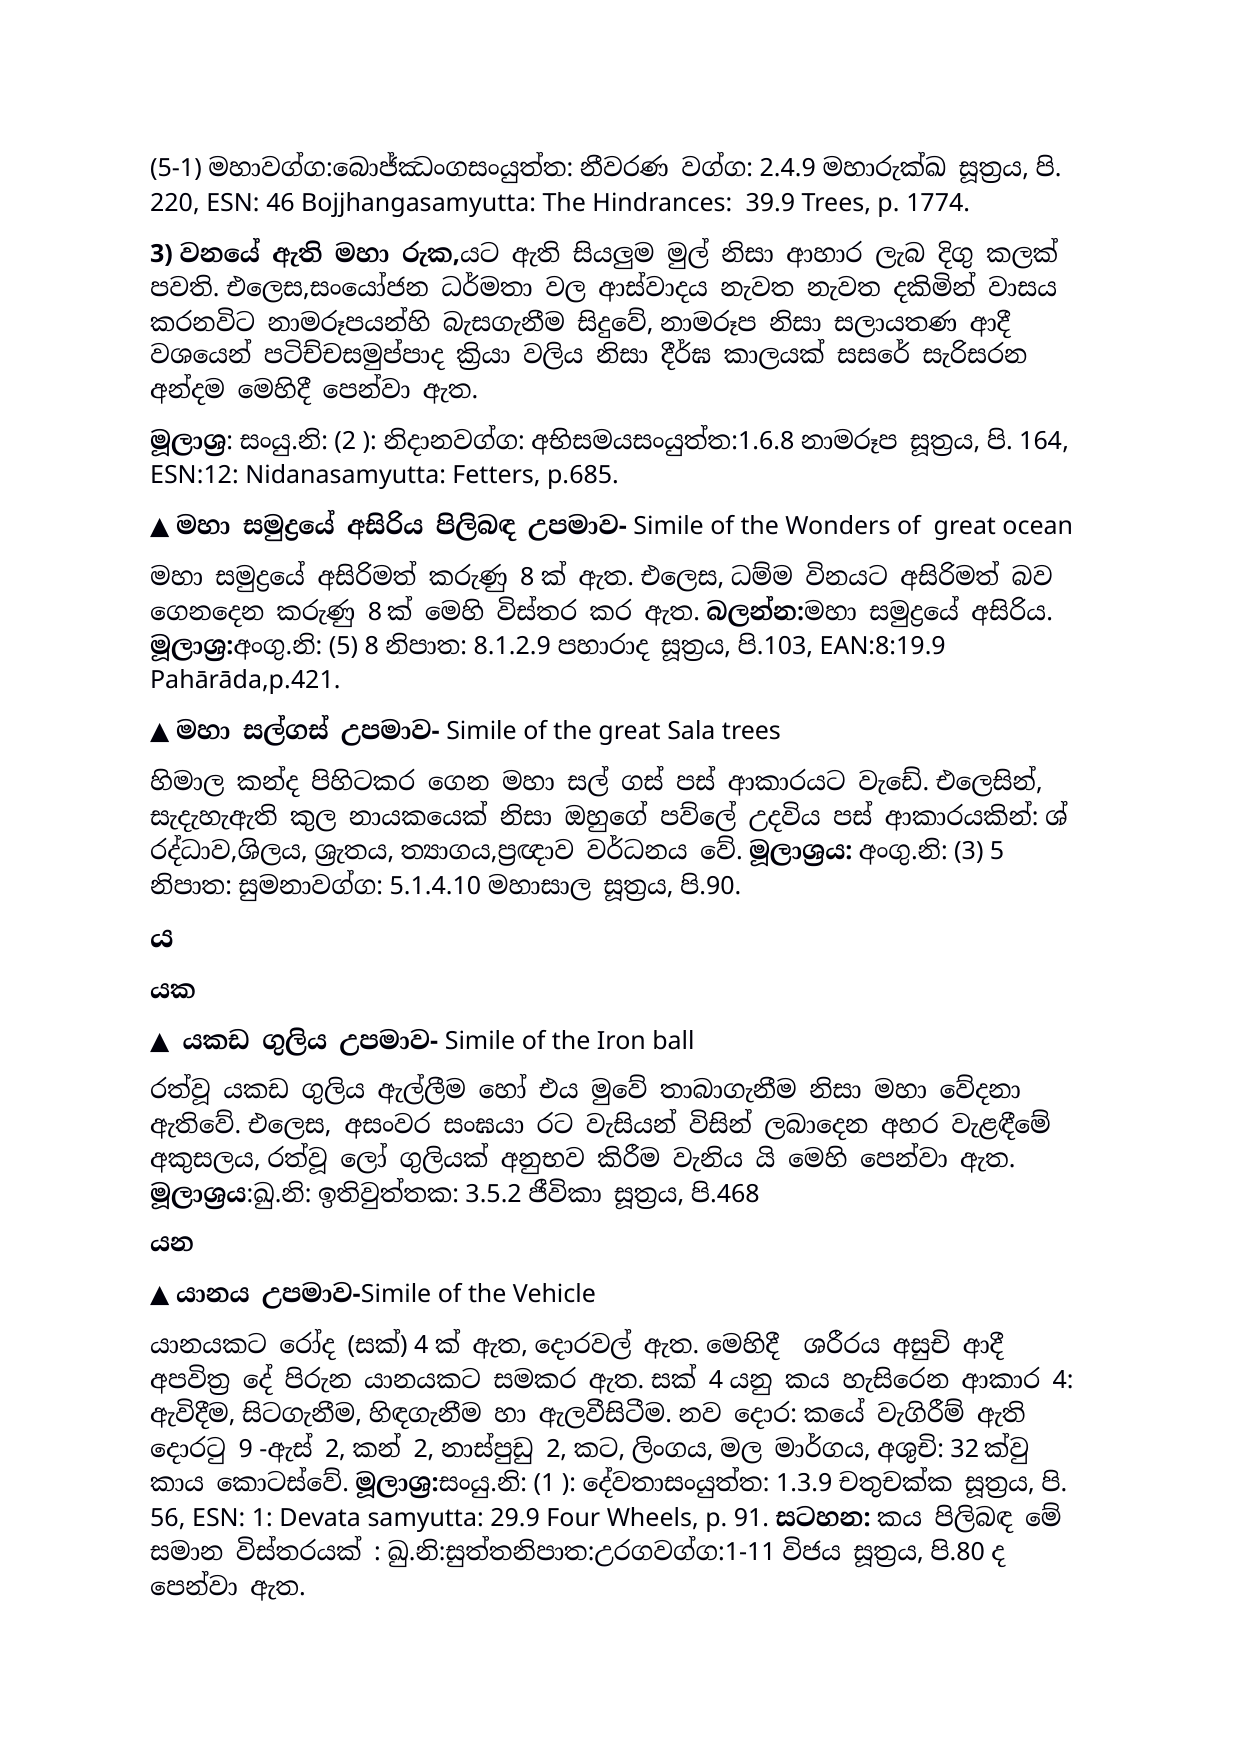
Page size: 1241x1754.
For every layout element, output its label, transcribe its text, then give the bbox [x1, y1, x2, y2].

text මහා සමුද්‍රයේ අසිරිමත් කරුණු 8 ක් ඇත. එලෙස, ධම්ම විනයට අසිරිමත් බව ගෙනදෙන කරුණු 8ක් මෙහි විස්තර කර ඇත. බලන්න:මහා සමුද්‍රයේ අසිරිය. මූලාශ්‍ර:අංගු.නි: (5) 8 නිපාත: 8.1.2.9 පහාරාද සූත්‍රය, පි.103, EAN:8:19.9 Pahārāda,p.421. [150, 559, 1090, 696]
text යානයකට රෝද (සක්) 4 ක් ඇත, දොරවල් ඇත. මෙහිදී ශරීරය අසුචි ආදී අපවිත්‍ර දේ පිරුන යානයකට සමකර ඇත. සක් 4 යනු කය හැසිරෙන ආකාර 4: ඇවිදීම, සිටගැනීම, හිඳගැනීම හා ඇලවීසිටීම. නව දොර: කයේ වැගිරීම් ඇති දොරටු 9 -ඇස් 2, කන් 2, නාස්පුඩු 2, කට, ලිංගය, මල මාර්ගය, අශුචි: 32ක්වු කාය කොටස්වේ. මූලාශ්‍ර:සංයු.නි: (1 ): දේවතාසංයුත්ත: 1.3.9 චතුචක්ක සූත්‍රය, පි. 56, ESN: 1: Devata samyutta: 29.9 Four Wheels, p. 91. සටහන: කය පිලිබඳ මේ සමාන විස්තරයක් : ඛු.නි:සුත්තනිපාත:උරගවග්ග:1-11 විජය සූත්‍රය, පි.80 ද පෙන්වා ඇත. [150, 1327, 1090, 1603]
text යක [150, 973, 1090, 1006]
text ▲ යකඩ ගුලිය උපමාව- Simile of the Iron ball [150, 1023, 1090, 1057]
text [150, 150, 1090, 218]
text ▲ මහා සමුද්‍රයේ අසිරිය පිලිබඳ උපමාව- Simile of the Wonders of great ocean [150, 508, 1090, 542]
text ය [150, 919, 1090, 957]
text ▲ මහා සල්ගස් උපමාව- Simile of the great Sala trees [150, 713, 1090, 747]
text 3) වනයේ ඇති මහා රුක,යට ඇති සියලුම මුල් නිසා ආහාර ලැබ දිගු කලක් පවති. එලෙස,සංයෝජන ධර්මතා වල ආස්වාදය නැවත නැවත දකිමින් වාසය කරනවිට නාමරූපයන්හි බැසගැනීම සිදුවේ, නාමරූප නිසා සලායතණ ආදී වශයෙන් පටිච්චසමුප්පාද ක්‍රියා වලිය නිසා දීර්ඝ කාලයක් සසරේ සැරිසරන අන්දම මෙහිදී පෙන්වා ඇත. [150, 235, 1090, 406]
text මූලාශ්‍ර: සංයු.නි: (2 ): නිදානවග්ග: අභිසමයසංයුත්ත:1.6.8 නාමරූප සූත්‍රය, පි. 164, ESN:12: Nidanasamyutta: Fetters, p.685. [150, 422, 1090, 491]
text ▲ යානය උපමාව-Simile of the Vehicle [150, 1276, 1090, 1310]
text හිමාල කන්ද පිහිටකර ගෙන මහා සල් ගස් පස් ආකාරයට වැඩේ. එලෙසින්, සැදැහැඇති කුල නායකයෙක් නිසා ඔහුගේ පව්ලේ උදවිය පස් ආකාරයකින්: ශ්‍රද්ධාව,ශිලය, ශ්‍රැතය, ත්‍යාගය,ප්‍රඥාව වර්ධනය වේ. මූලාශ්‍රය: අංගු.නි: (3) 5 නිපාත: සුමනාවග්ග: 5.1.4.10 මහාසාල සූත්‍රය, පි.90. [150, 764, 1090, 902]
text යන [150, 1226, 1090, 1259]
text රත්වූ යකඩ ගුලිය ඇල්ලීම හෝ එය මුවේ තාබාගැනීම නිසා මහා වේදනා ඇතිවේ. එලෙස, අසංවර සංඝයා රට වැසියන් විසින් ලබාදෙන අහර වැළඳීමේ අකුසලය, රත්වූ ලෝ ගුලියක් අනුභව කිරීම වැනිය යි මෙහි පෙන්වා ඇත. මූලාශ්‍රය:ඛු.නි: ඉතිවුත්තක: 3.5.2 ජීවිකා සූත්‍රය, පි.468 [150, 1074, 1090, 1210]
